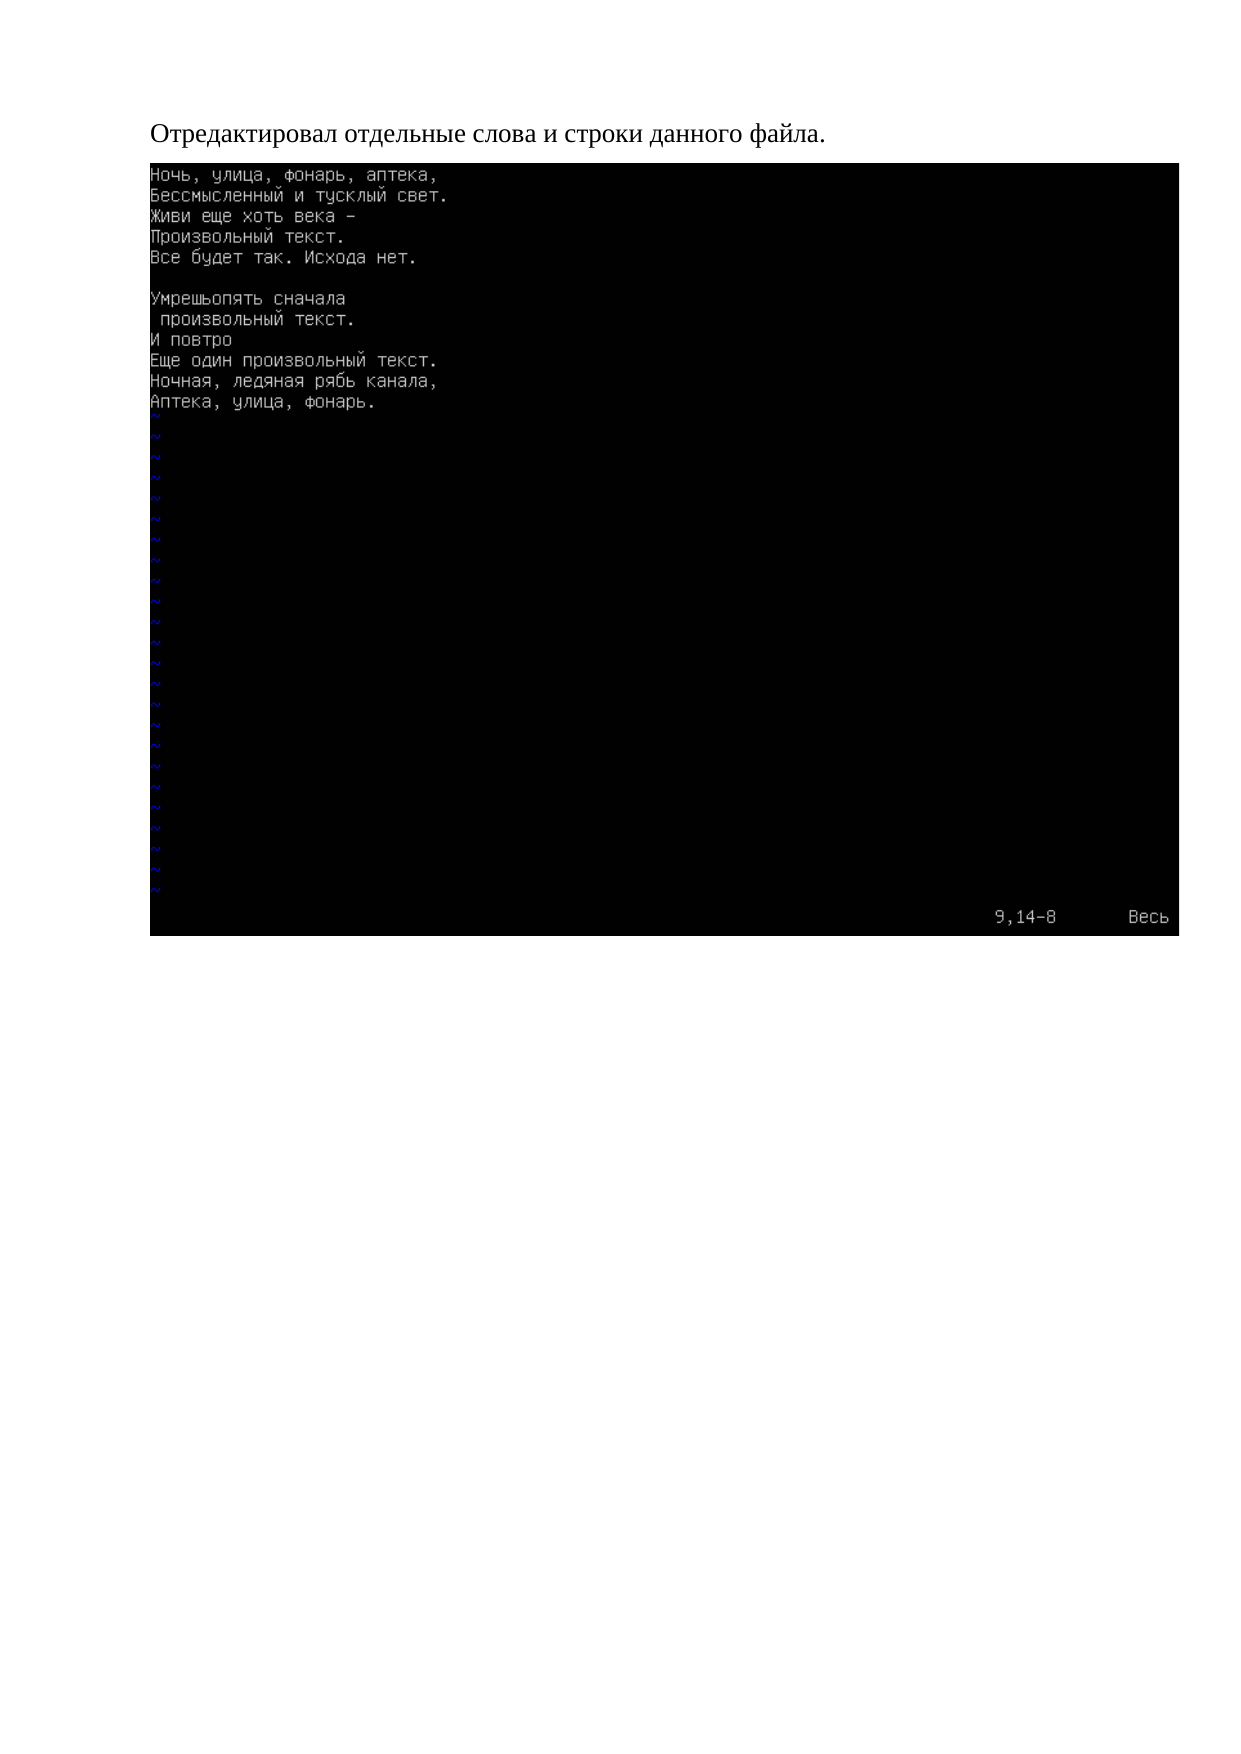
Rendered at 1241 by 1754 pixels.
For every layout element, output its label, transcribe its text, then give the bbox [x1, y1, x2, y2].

picture [150, 163, 1180, 936]
text Отредактировал отдельные слова и строки данного файла. [150, 117, 1179, 148]
